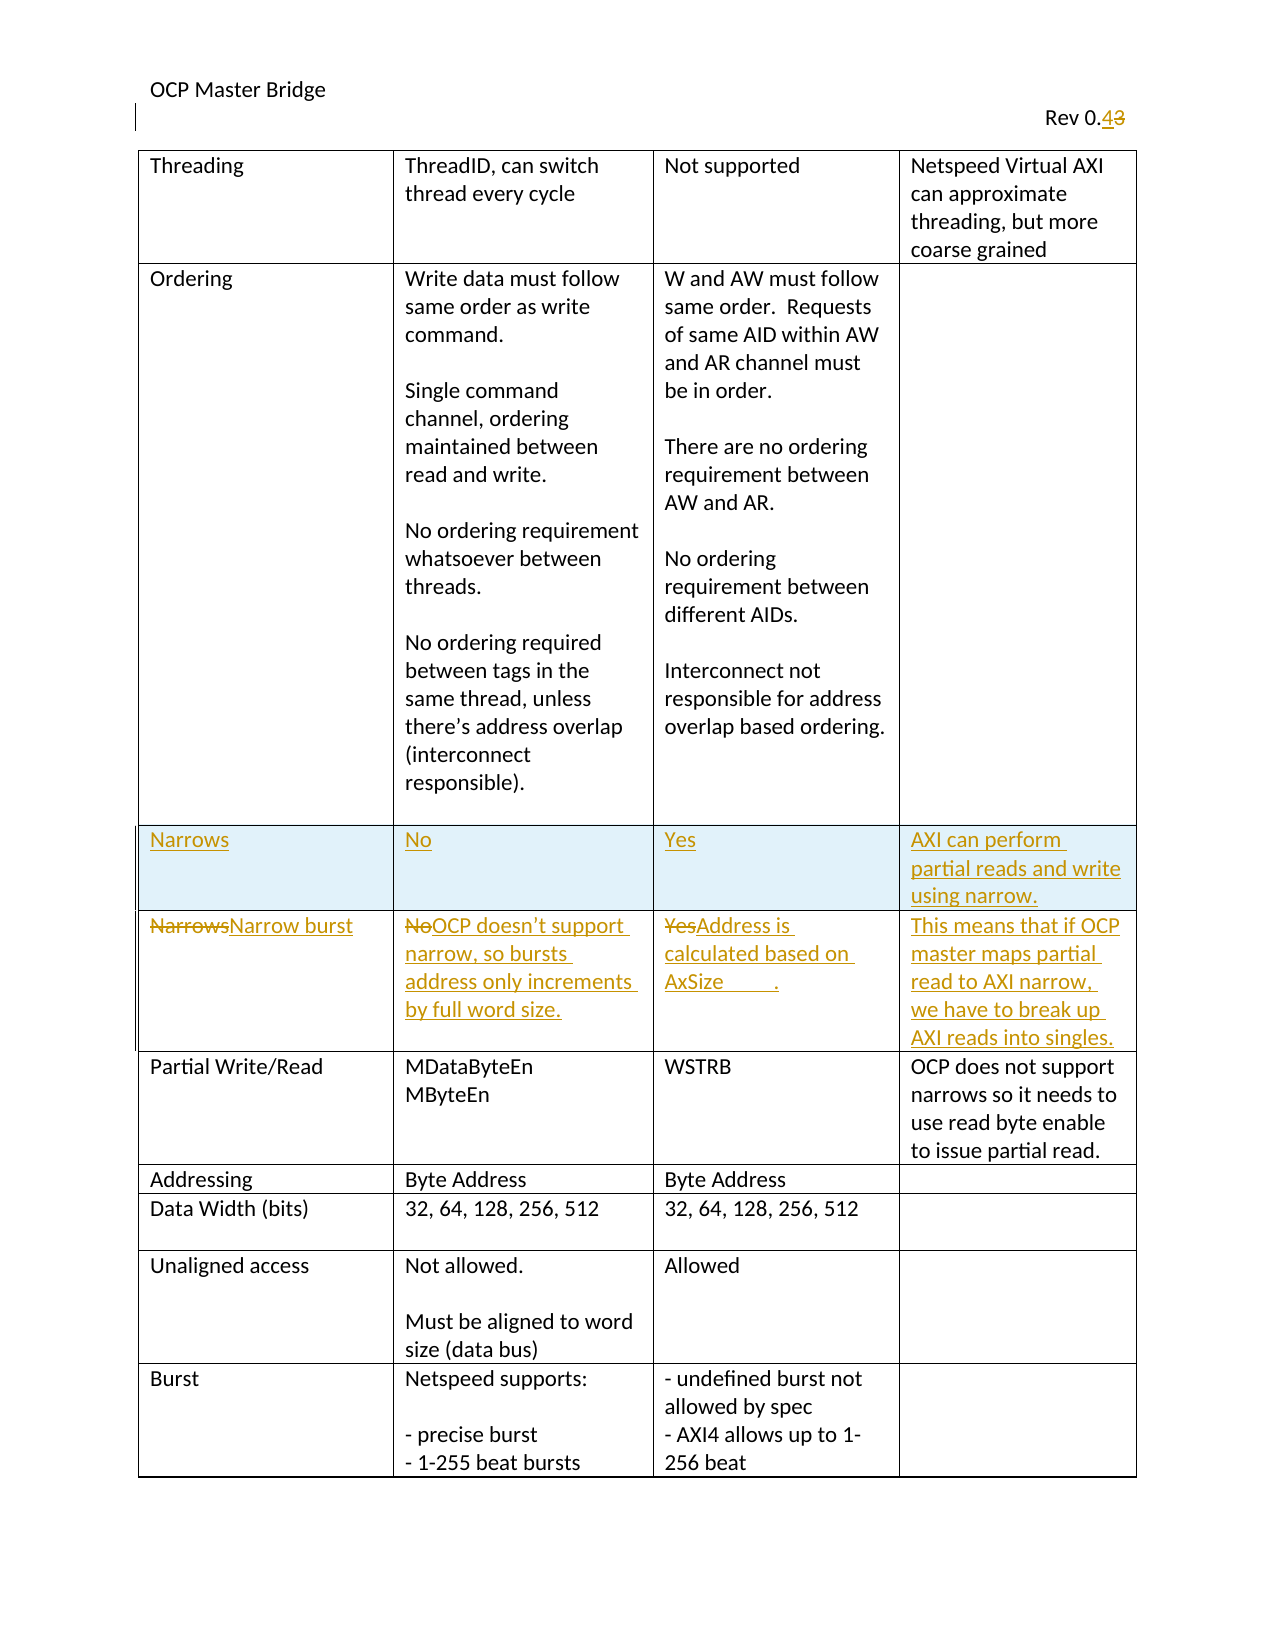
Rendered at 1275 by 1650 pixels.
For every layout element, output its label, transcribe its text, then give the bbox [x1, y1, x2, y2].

table_cell Byte Address [394, 1165, 653, 1193]
table_cell WSTRB [654, 1052, 899, 1164]
table_cell [654, 911, 899, 1051]
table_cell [654, 1364, 899, 1476]
table_cell Data Width (bits) [139, 1194, 393, 1250]
table_cell ThreadID, can switch thread every cycle [394, 151, 653, 263]
table_cell [900, 911, 1136, 1051]
table_cell Write data must follow same order as write command. Single command channel, ordering maintained between read and write. No ordering requirement whatsoever between threads. No ordering required between tags in the same thread, unless there’s address overlap (interconnect responsible). [394, 264, 653, 824]
table_cell Not supported [654, 151, 899, 263]
table_cell [139, 911, 393, 1051]
table_cell Partial Write/Read [139, 1052, 393, 1164]
table_cell [900, 264, 1136, 824]
table_cell Unaligned access [139, 1251, 393, 1363]
table_cell W and AW must follow same order. Requests of same AID within AW and AR channel must be in order. There are no ordering requirement between AW and AR. No ordering requirement between different AIDs. Interconnect not responsible for address overlap based ordering. [654, 264, 899, 824]
table_cell [900, 1165, 1136, 1193]
table_cell 32, 64, 128, 256, 512 [654, 1194, 899, 1250]
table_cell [394, 1364, 653, 1476]
table_cell OCP does not support narrows so it needs to use read byte enable to issue partial read. [900, 1052, 1136, 1164]
table_cell [900, 1364, 1136, 1476]
table_cell Burst [139, 1364, 393, 1476]
table_cell Not allowed. Must be aligned to word size (data bus) [394, 1251, 653, 1363]
table_cell Addressing [139, 1165, 393, 1193]
table_cell Netspeed Virtual AXI can approximate threading, but more coarse grained [900, 151, 1136, 263]
table_cell Byte Address [654, 1165, 899, 1193]
table_cell Allowed [654, 1251, 899, 1363]
table_cell 32, 64, 128, 256, 512 [394, 1194, 653, 1250]
table_cell MDataByteEn MByteEn [394, 1052, 653, 1164]
table_cell Threading [139, 151, 393, 263]
table_cell Ordering [139, 264, 393, 824]
table_cell [900, 1251, 1136, 1363]
table_cell [394, 911, 653, 1051]
table_cell [900, 1194, 1136, 1250]
